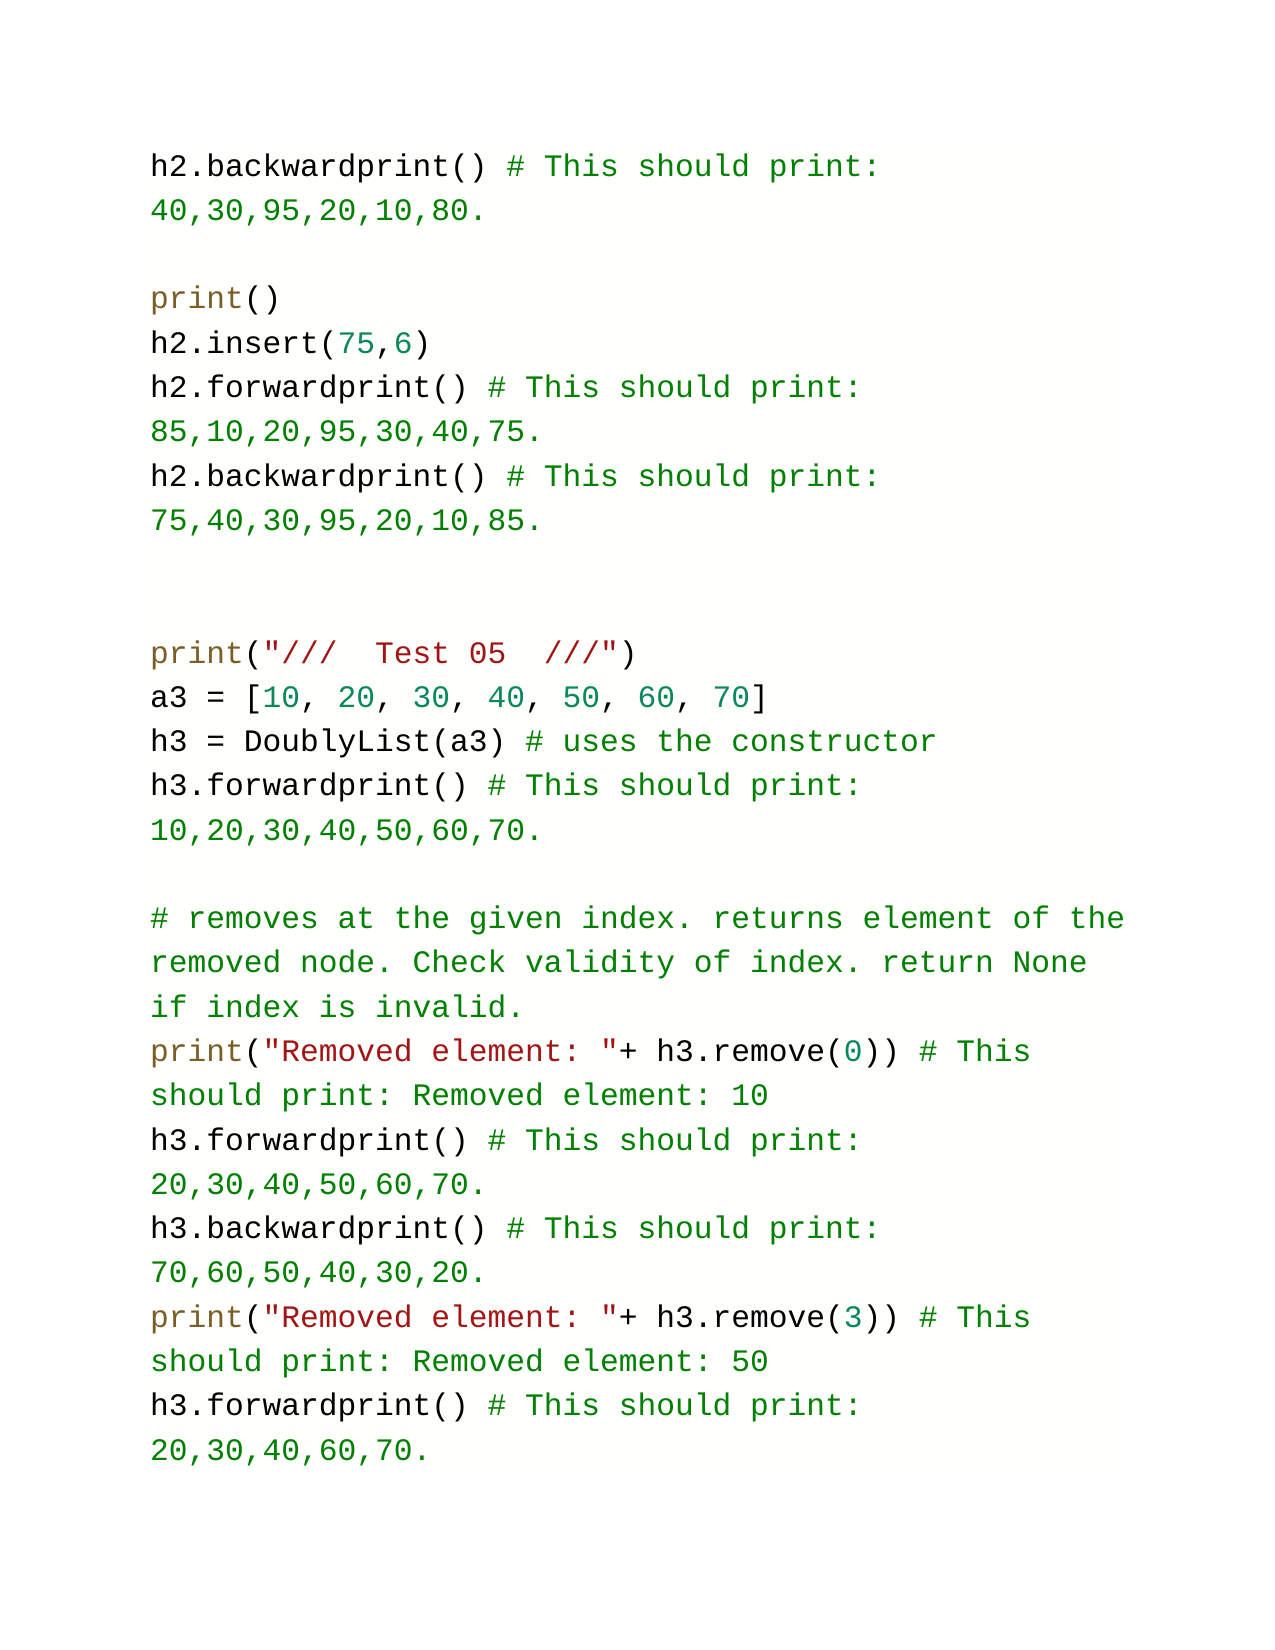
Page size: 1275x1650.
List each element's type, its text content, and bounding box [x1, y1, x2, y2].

text print("Removed element: "+ h3.remove(0)) # This should print: Removed element: 10 [150, 1035, 1125, 1115]
text print() [150, 283, 1125, 318]
text a3 = [10, 20, 30, 40, 50, 60, 70] [150, 681, 1125, 717]
text h3.forwardprint() # This should print: 20,30,40,60,70. [150, 1389, 1125, 1469]
text h3 = DoublyList(a3) # uses the constructor [150, 726, 1125, 761]
text h2.insert(75,6) [150, 327, 1125, 362]
text h3.forwardprint() # This should print: 20,30,40,50,60,70. [150, 1124, 1125, 1204]
text print("Removed element: "+ h3.remove(3)) # This should print: Removed element: 50 [150, 1301, 1125, 1381]
text h3.forwardprint() # This should print: 10,20,30,40,50,60,70. [150, 770, 1125, 849]
text h3.backwardprint() # This should print: 70,60,50,40,30,20. [150, 1212, 1125, 1292]
text h2.backwardprint() # This should print: 75,40,30,95,20,10,85. [150, 460, 1125, 539]
text # removes at the given index. returns element of the removed node. Check validity of index. return None if index is invalid. [150, 903, 1125, 1027]
text print("/// Test 05 ///") [150, 637, 1125, 672]
text h2.forwardprint() # This should print: 85,10,20,95,30,40,75. [150, 371, 1125, 451]
text h2.backwardprint() # This should print: 40,30,95,20,10,80. [150, 150, 1125, 230]
